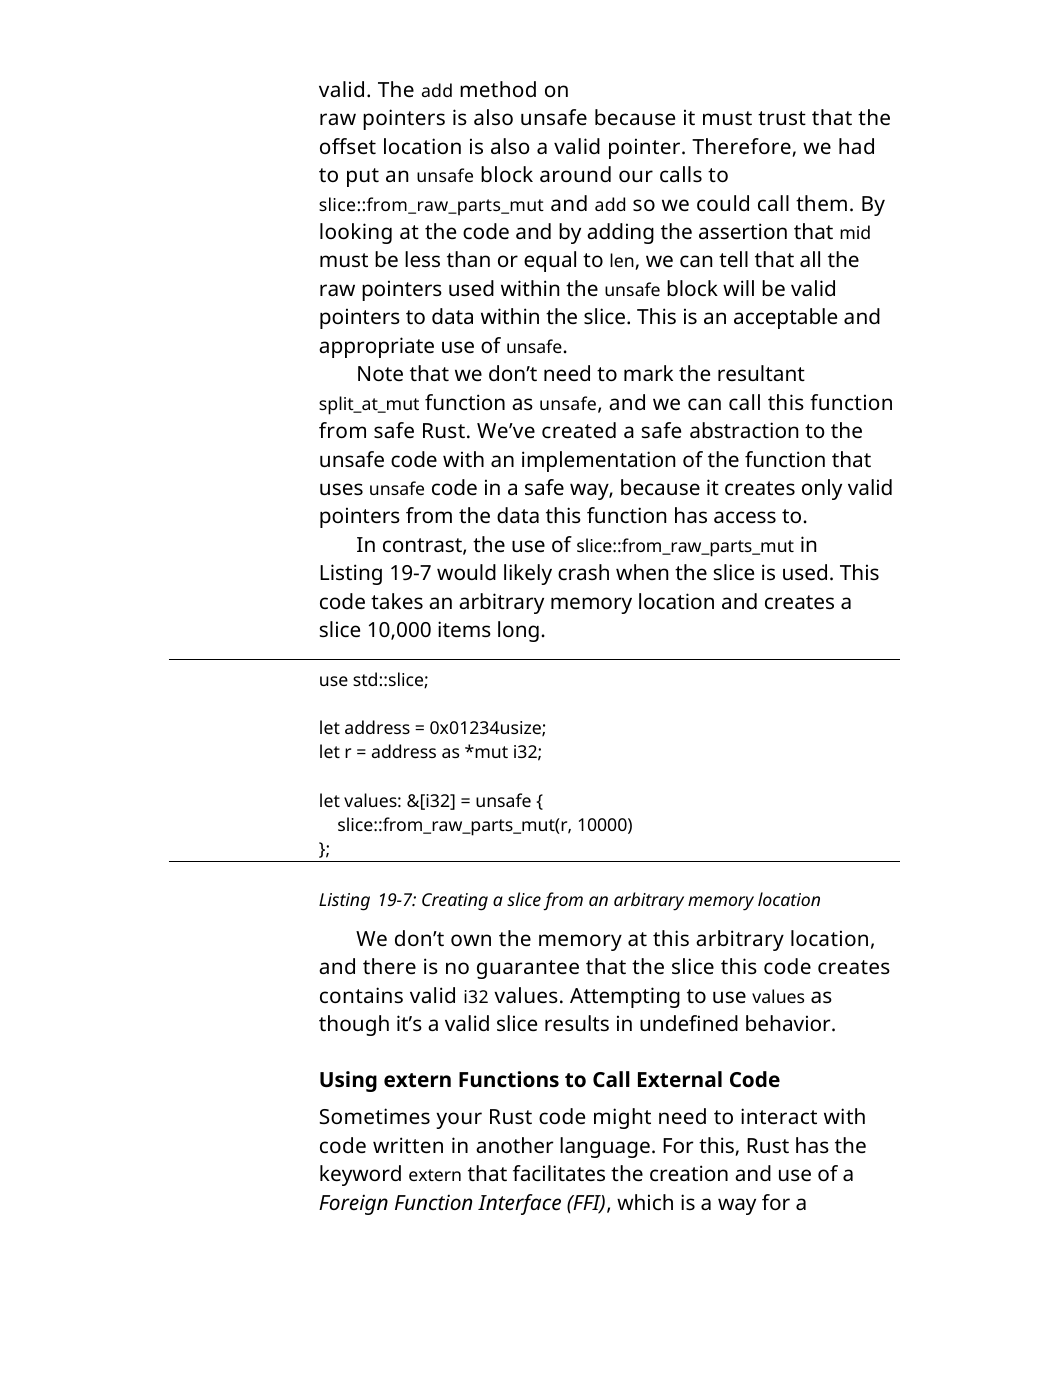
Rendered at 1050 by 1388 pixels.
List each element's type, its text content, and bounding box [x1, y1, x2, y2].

text }; [319, 836, 900, 861]
text slice::from_raw_parts_mut(r, 10000) [319, 812, 900, 836]
list Listing 19-7: Creating a slice from an arbitrary memory location [319, 887, 900, 911]
text use std::slice; [319, 667, 900, 691]
text In contrast, the use of slice::from_raw_parts_mut in Listing 19-7 would likely crash when the slice is used. This code takes an arbitrary memory location and creates a slice 10,000 items long. [319, 530, 900, 644]
text Using extern Functions to Call External Code [319, 1063, 900, 1094]
text let address = 0x01234usize; [319, 716, 900, 740]
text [319, 75, 900, 359]
text let values: &[i32] = unsafe { [319, 788, 900, 812]
text let r = address as *mut i32; [319, 740, 900, 764]
text We don’t own the memory at this arbitrary location, and there is no guarantee that the slice this code creates contains valid i32 values. Attempting to use values as though it’s a valid slice results in undefined behavior. [319, 924, 900, 1038]
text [319, 1102, 900, 1216]
text Note that we don’t need to mark the resultant split_at_mut function as unsafe, and we can call this function from safe Rust. We’ve created a safe abstraction to the unsafe code with an implementation of the function that uses unsafe code in a safe way, because it creates only valid pointers from the data this function has access to. [319, 359, 900, 530]
